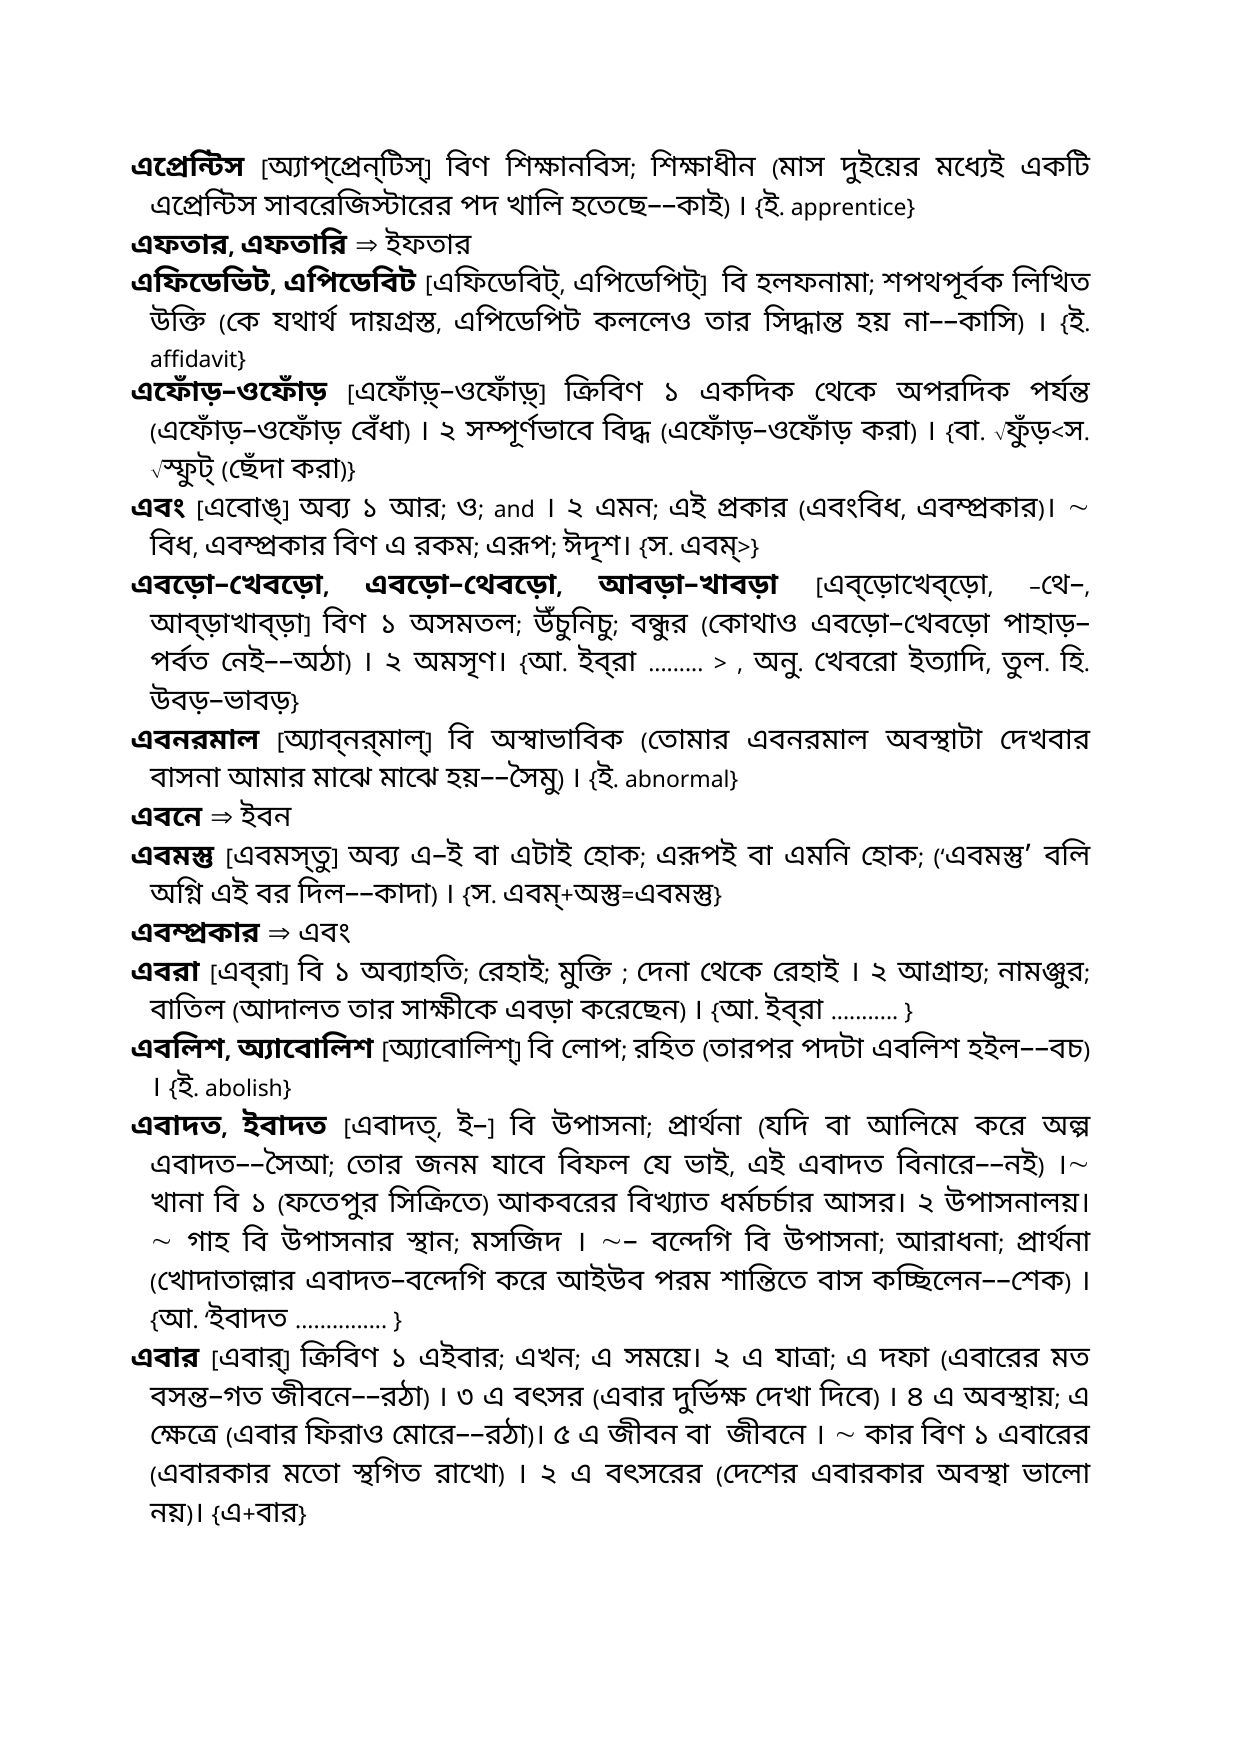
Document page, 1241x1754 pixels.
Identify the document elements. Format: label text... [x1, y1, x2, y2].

text এবনরমাল [অ্যাব্‌নর্‌মাল্] বি অস্বাভাবিক (তোমার এবনরমাল অবস্থাটা দেখবার বাসনা আমার মাঝে মাঝে হয়––সৈমু) । {ই. abnormal} [131, 722, 1090, 799]
text এবরা [এব্‌রা] বি ১ অব্যাহতি; রেহাই; মুক্তি ; দেনা থেকে রেহাই । ২ আগ্রাহ্য; নামঞ্জুর; বাতিল (আদালত তার সাক্ষীকে এবড়া করেছেন) । {আ. ইব্‌রা ........... } [131, 954, 1090, 1031]
text এবার [এবার্] ক্রিবিণ ১ এইবার; এখন; এ সময়ে। ২ এ যাত্রা; এ দফা (এবারের মত বসন্ত–গত জীবনে––রঠা) । ৩ এ বৎসর (এবার দুর্ভিক্ষ দেখা দিবে) । ৪ এ অবস্থায়; এ ক্ষেত্রে (এবার ফিরাও মোরে––রঠা)। ৫ এ জীবন বা জীবনে । কার বিণ ১ এবারের (এবারকার মতো স্থগিত রাখো) । ২ এ বৎসরের (দেশের এবারকার অবস্থা ভালো নয়)। {এ+বার} [131, 1341, 1090, 1534]
text এবলিশ, অ্যাবোলিশ [অ্যাবোলিশ্] বি লোপ; রহিত (তারপর পদটা এবলিশ হইল––বচ) । {ই. abolish} [131, 1031, 1090, 1109]
text এবাদত, ইবাদত [এবাদত্, ই–] বি উপাসনা; প্রার্থনা (যদি বা আলিমে করে অল্প এবাদত––সৈআ; তোর জনম যাবে বিফল যে ভাই, এই এবাদত বিনারে––নই) । খানা বি ১ (ফতেপুর সিক্রিতে) আকবরের বিখ্যাত ধর্মচর্চার আসর। ২ উপাসনালয়। গাহ বি উপাসনার স্থান; মসজিদ । – বন্দেগি বি উপাসনা; আরাধনা; প্রার্থনা (খোদাতাল্লার এবাদত–বন্দেগি করে আইউব পরম শান্তিতে বাস কচ্ছিলেন––শেক) । {আ. ‘ইবাদত ............... } [131, 1109, 1090, 1341]
text এবড়ো–খেবড়ো, এবড়ো–থেবড়ো, আবড়া–খাবড়া [এব্‌ড়োখেব্‌ড়ো, –থে–, আব্‌ড়াখাব্‌ড়া] বিণ ১ অসমতল; উঁচুনিচু; বন্ধুর (কোথাও এবড়ো–খেবড়ো পাহাড়–পর্বত নেই––অঠা) । ২ অমসৃণ। {আ. ইব্‌রা ......... > , অনু. খেবরো ইত্যাদি, তুল. হি. উবড়–ভাবড়} [131, 568, 1090, 722]
text এফতার, এফতারি ইফতার [131, 227, 1090, 266]
text এবমস্তু [এবমস্‌তু] অব্য এ–ই বা এটাই হোক; এরূপই বা এমনি হোক; (‘এবমস্তু’ বলি অগ্নি এই বর দিল––কাদা) । {স. এবম্+অস্তু=এবমস্তু} [131, 838, 1090, 916]
text এপ্রেন্টিস [অ্যাপ্‌প্রেন্‌টিস্] বিণ শিক্ষানবিস; শিক্ষাধীন (মাস দুইয়ের মধ্যেই একটি এপ্রেন্টিস সাবরেজিস্টারের পদ খালি হতেছে––কাই) । {ই. apprentice} [131, 150, 1090, 227]
text এফোঁড়–ওফোঁড় [এফোঁড়্–‌ওফোঁড়্] ক্রিবিণ ১ একদিক থেকে অপরদিক পর্যন্ত (এফোঁড়–ওফোঁড় বেঁধা) । ২ সম্পূর্ণভাবে বিদ্ধ (এফোঁড়–ওফোঁড় করা) । {বা. ফুঁড়<স. স্ফুট্ (ছেঁদা করা)} [131, 374, 1090, 490]
text এফিডেভিট, এপিডেবিট [এফিডেবিট্, এপিডেপিট্] বি হলফনামা; শপথপূর্বক লিখিত উক্তি (কে যথার্থ দায়গ্রস্ত, এপিডেপিট কললেও তার সিদ্ধান্ত হয় না––কাসি) । {ই. affidavit} [131, 266, 1090, 374]
text এবং [এবোঙ্] অব্য ১ আর; ও; and । ২ এমন; এই প্রকার (এবংবিধ, এবম্প্রকার)। বিধ, এবম্প্রকার বিণ এ রকম; এরূপ; ঈদৃশ। {স. এবম্>} [131, 490, 1090, 568]
text এবম্প্রকার এবং [131, 916, 1090, 954]
text এবনে ইবন [131, 799, 1090, 838]
